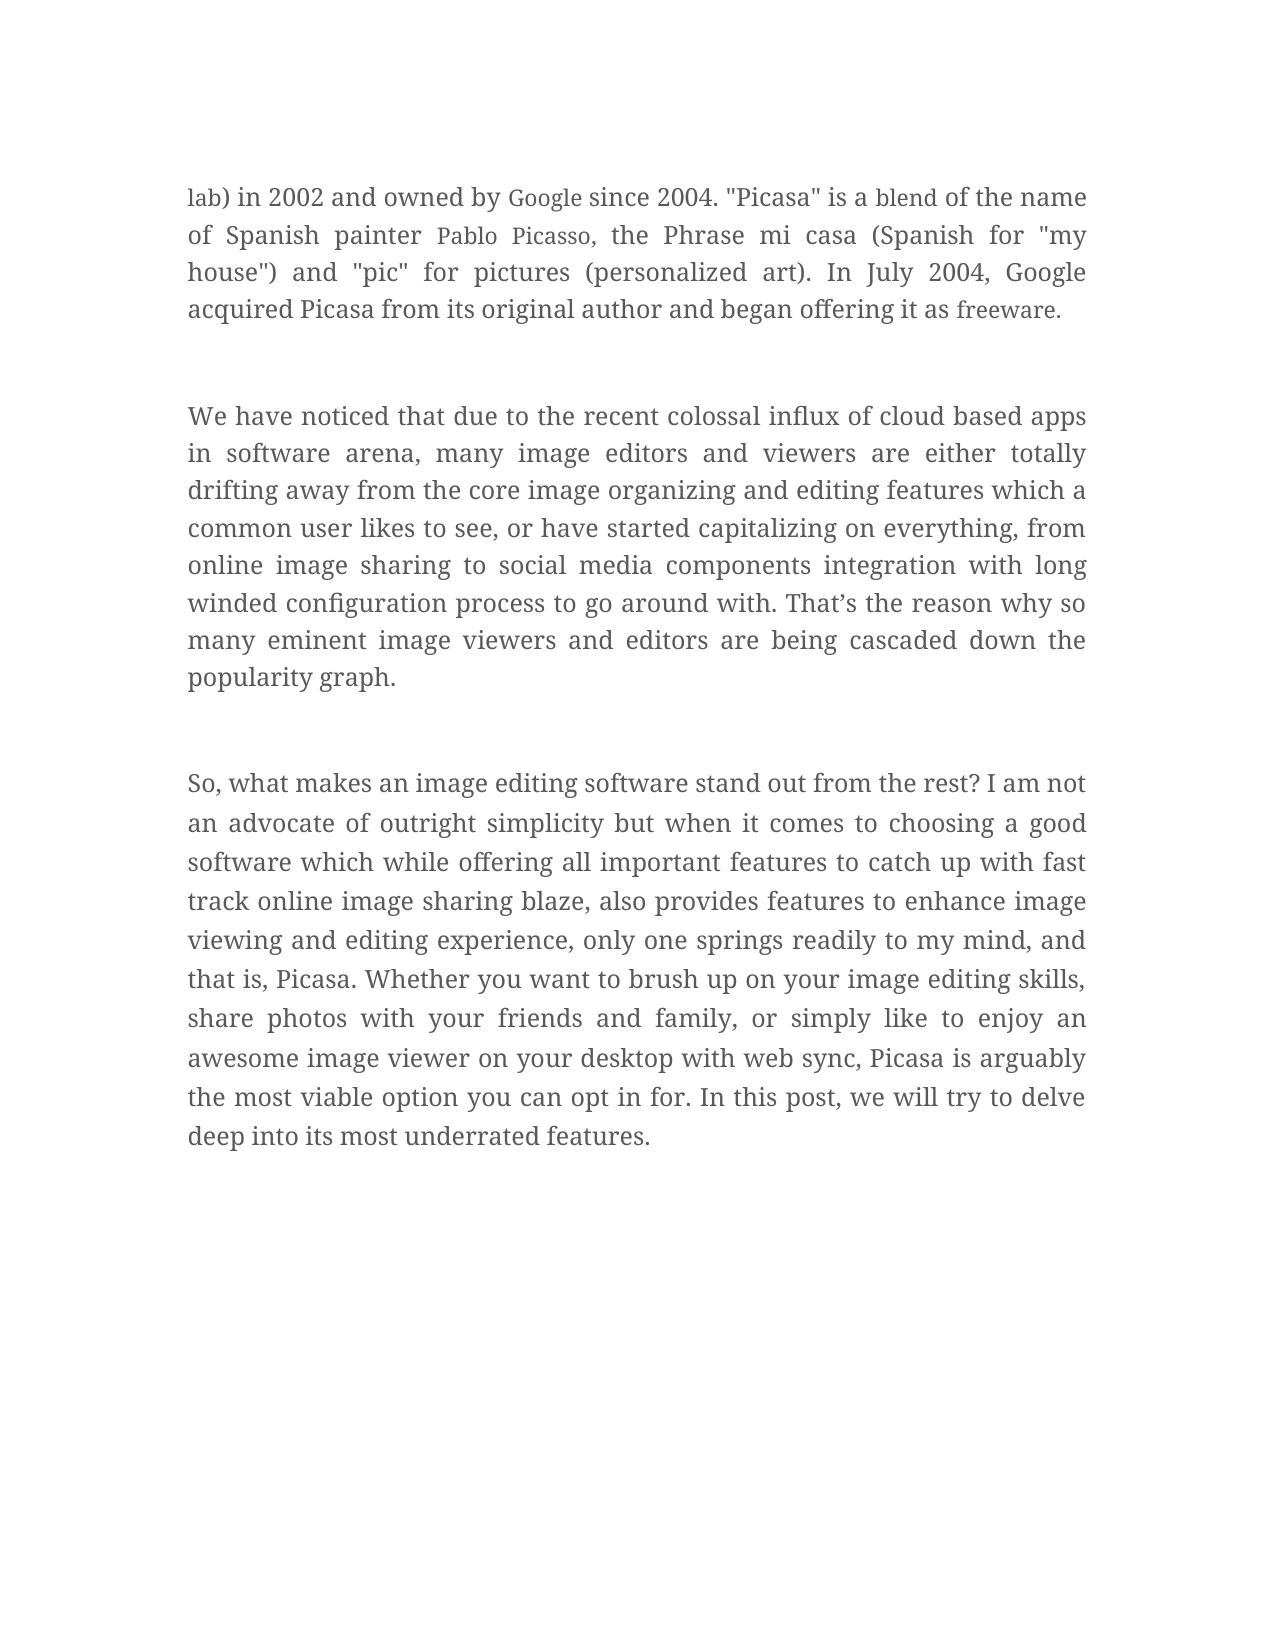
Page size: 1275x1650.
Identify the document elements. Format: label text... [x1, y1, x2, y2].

text We have noticed that due to the recent colossal influx of cloud based apps in software arena, many image editors and viewers are either totally drifting away from the core image organizing and editing features which a common user likes to see, or have started capitalizing on everything, from online image sharing to social media components integration with long winded configuration process to go around with. That’s the reason why so many eminent image viewers and editors are being cascaded down the popularity graph. [187, 398, 1087, 694]
text So, what makes an image editing software stand out from the rest? I am not an advocate of outright simplicity but when it comes to choosing a good software which while offering all important features to catch up with fast track online image sharing blaze, also provides features to enhance image viewing and editing experience, only one springs readily to my mind, and that is, Picasa. Whether you want to brush up on your image editing skills, share photos with your friends and family, or simply like to enjoy an awesome image viewer on your desktop with web sync, Picasa is arguably the most viable option you can opt in for. In this post, we will try to delve deep into its most underrated features. [187, 766, 1087, 1153]
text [187, 180, 1087, 326]
